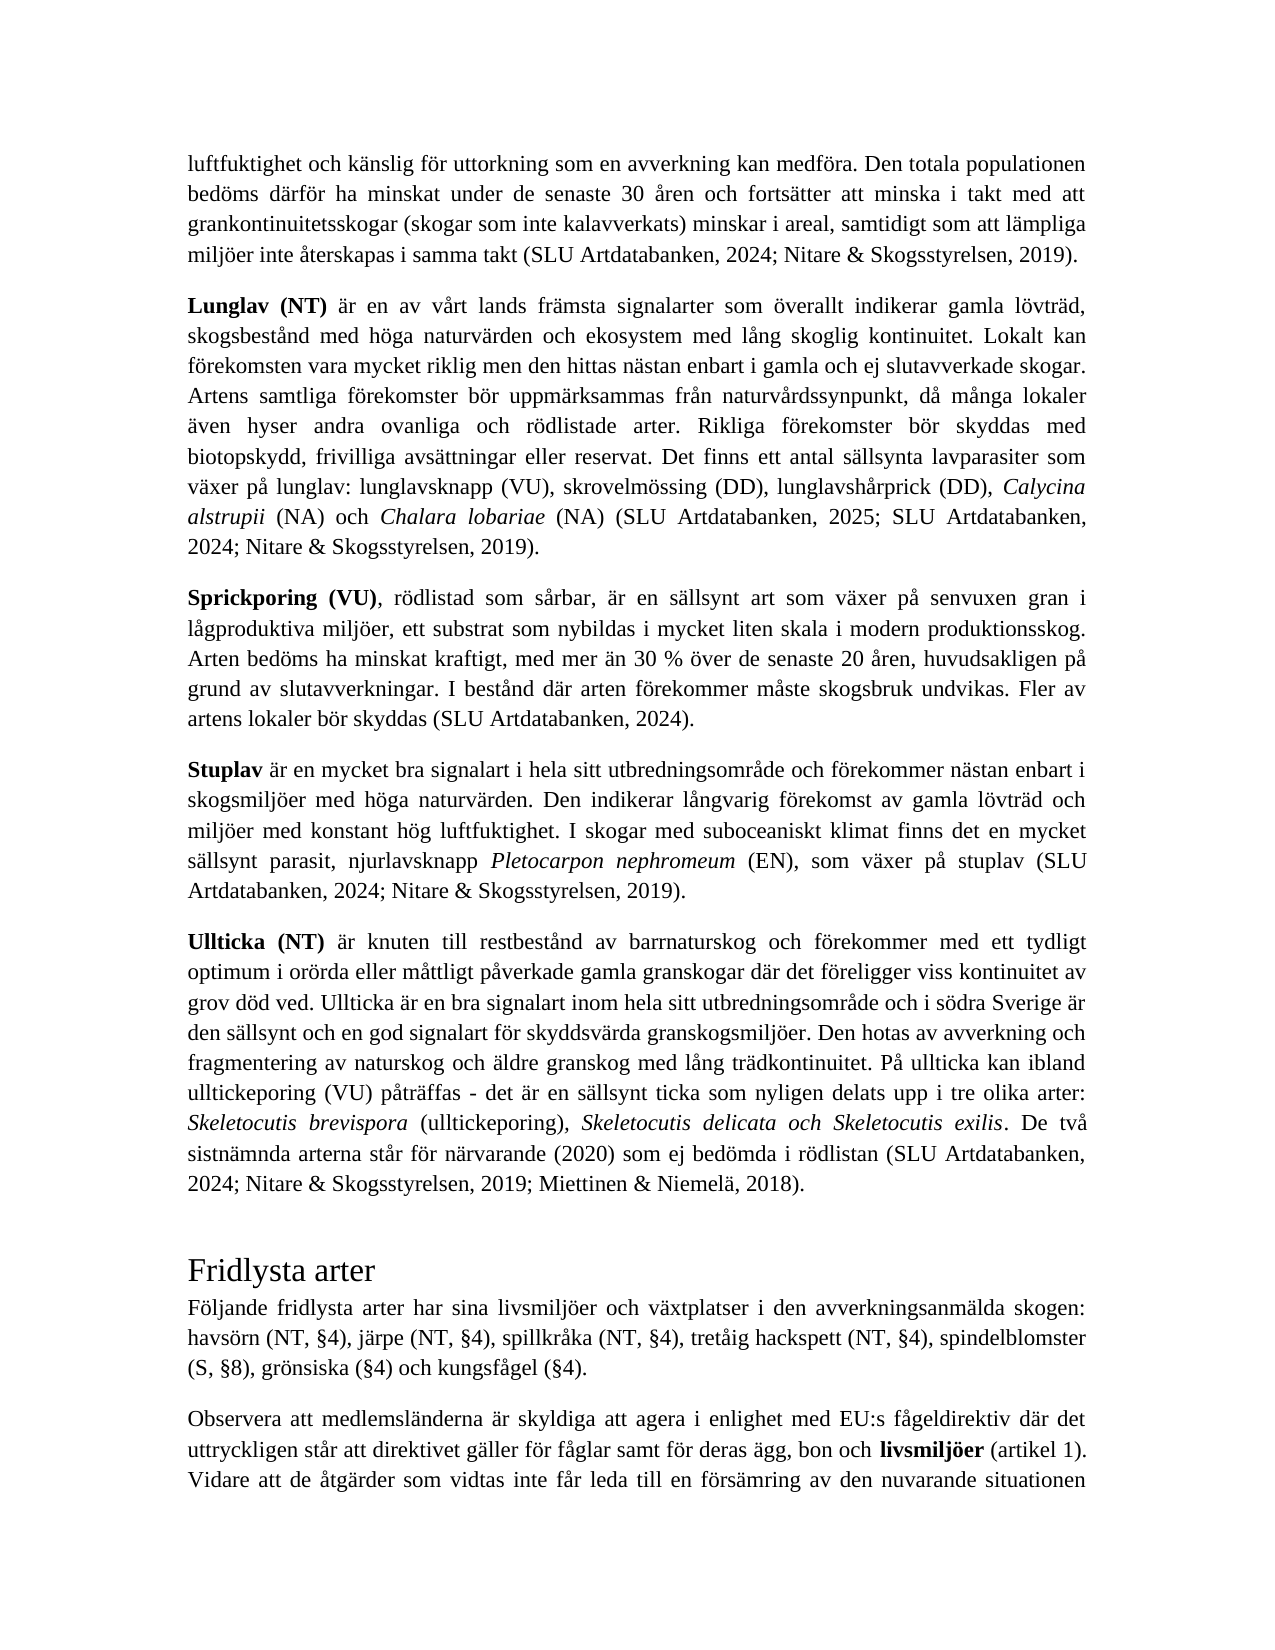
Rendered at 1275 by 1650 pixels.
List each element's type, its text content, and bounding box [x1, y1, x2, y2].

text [187, 1406, 1087, 1492]
subtitle Fridlysta arter [187, 1250, 1087, 1288]
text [187, 150, 1087, 267]
text Stuplav är en mycket bra signalart i hela sitt utbredningsområde och förekommer nästan enbart i skogsmiljöer med höga naturvärden. Den indikerar långvarig förekomst av gamla lövträd och miljöer med konstant hög luftfuktighet. I skogar med suboceaniskt klimat finns det en mycket sällsynt parasit, njurlavsknapp Pletocarpon nephromeum (EN), som växer på stuplav (SLU Artdatabanken, 2024; Nitare & Skogsstyrelsen, 2019). [187, 756, 1087, 903]
text Ullticka (NT) är knuten till restbestånd av barrnaturskog och förekommer med ett tydligt optimum i orörda eller måttligt påverkade gamla granskogar där det föreligger viss kontinuitet av grov död ved. Ullticka är en bra signalart inom hela sitt utbredningsområde och i södra Sverige är den sällsynt och en god signalart för skyddsvärda granskogsmiljöer. Den hotas av avverkning och fragmentering av naturskog och äldre granskog med lång trädkontinuitet. På ullticka kan ibland ulltickeporing (VU) påträffas - det är en sällsynt ticka som nyligen delats upp i tre olika arter: Skeletocutis brevispora (ulltickeporing), Skeletocutis delicata och Skeletocutis exilis. De två sistnämnda arterna står för närvarande (2020) som ej bedömda i rödlistan (SLU Artdatabanken, 2024; Nitare & Skogsstyrelsen, 2019; Miettinen & Niemelä, 2018). [187, 928, 1087, 1196]
text Lunglav (NT) är en av vårt lands främsta signalarter som överallt indikerar gamla lövträd, skogsbestånd med höga naturvärden och ekosystem med lång skoglig kontinuitet. Lokalt kan förekomsten vara mycket riklig men den hittas nästan enbart i gamla och ej slutavverkade skogar. Artens samtliga förekomster bör uppmärksammas från naturvårdssynpunkt, då många lokaler även hyser andra ovanliga och rödlistade arter. Rikliga förekomster bör skyddas med biotopskydd, frivilliga avsättningar eller reservat. Det finns ett antal sällsynta lavparasiter som växer på lunglav: lunglavsknapp (VU), skrovelmössing (DD), lunglavshårprick (DD), Calycina alstrupii (NA) och Chalara lobariae (NA) (SLU Artdatabanken, 2025; SLU Artdatabanken, 2024; Nitare & Skogsstyrelsen, 2019). [187, 292, 1087, 560]
text Följande fridlysta arter har sina livsmiljöer och växtplatser i den avverkningsanmälda skogen: havsörn (NT, §4), järpe (NT, §4), spillkråka (NT, §4), tretåig hackspett (NT, §4), spindelblomster (S, §8), grönsiska (§4) och kungsfågel (§4). [187, 1294, 1087, 1381]
text Sprickporing (VU), rödlistad som sårbar, är en sällsynt art som växer på senvuxen gran i lågproduktiva miljöer, ett substrat som nybildas i mycket liten skala i modern produktionsskog. Arten bedöms ha minskat kraftigt, med mer än 30 % över de senaste 20 åren, huvudsakligen på grund av slutavverkningar. I bestånd där arten förekommer måste skogsbruk undvikas. Fler av artens lokaler bör skyddas (SLU Artdatabanken, 2024). [187, 584, 1087, 732]
